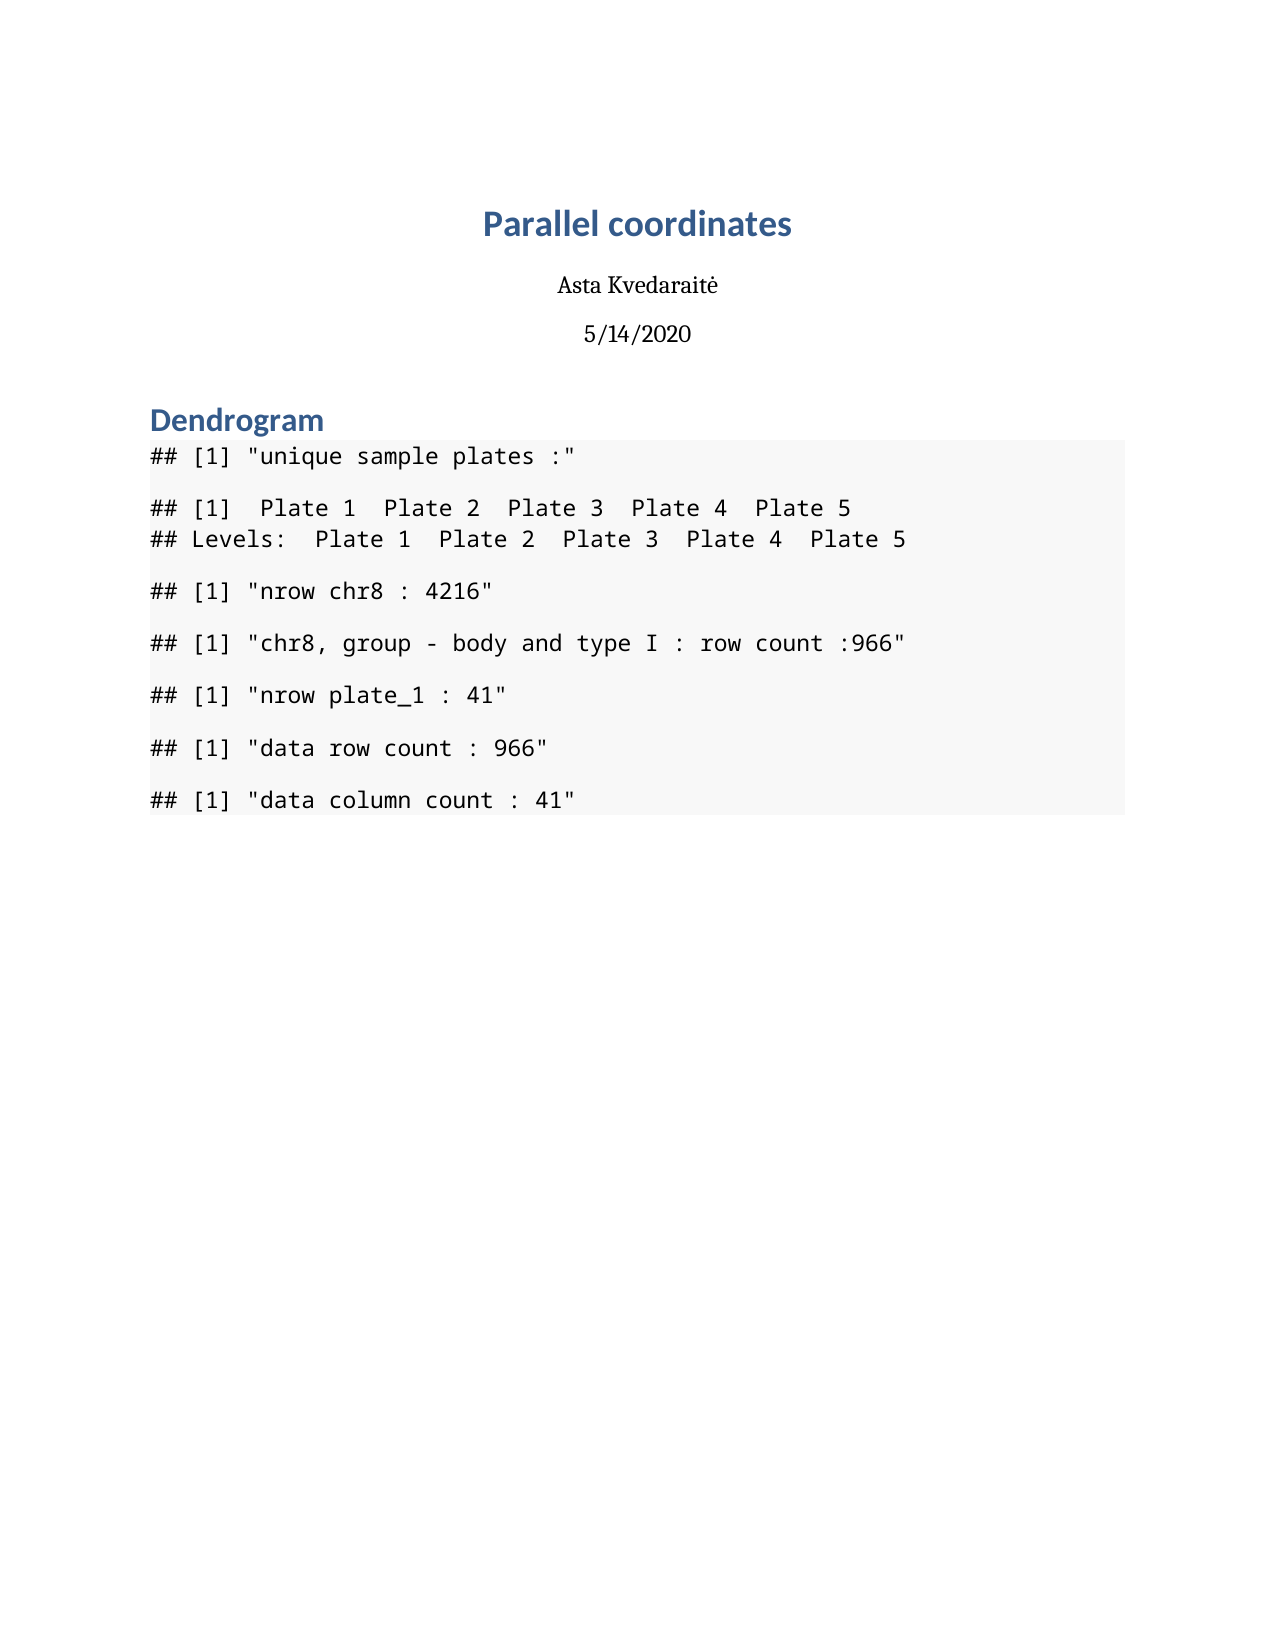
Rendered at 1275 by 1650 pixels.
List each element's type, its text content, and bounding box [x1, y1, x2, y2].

text ## [1] "chr8, group - body and type I : row count :966" [150, 627, 1125, 659]
text ## [1] "data column count : 41" [150, 784, 1125, 815]
text ## [1] "nrow chr8 : 4216" [150, 575, 1125, 607]
text ## [1] "nrow plate_1 : 41" [150, 679, 1125, 711]
text 5/14/2020 [150, 320, 1125, 349]
title Parallel coordinates [150, 200, 1125, 246]
text ## [1] Plate 1 Plate 2 Plate 3 Plate 4 Plate 5 ## Levels: Plate 1 Plate 2 Plate 3 Plate 4 Plate 5 [150, 492, 1125, 554]
subtitle Dendrogram [150, 399, 1125, 440]
text Asta Kvedaraitė [150, 271, 1125, 299]
text ## [1] "unique sample plates :" [150, 440, 1125, 471]
text ## [1] "data row count : 966" [150, 732, 1125, 763]
